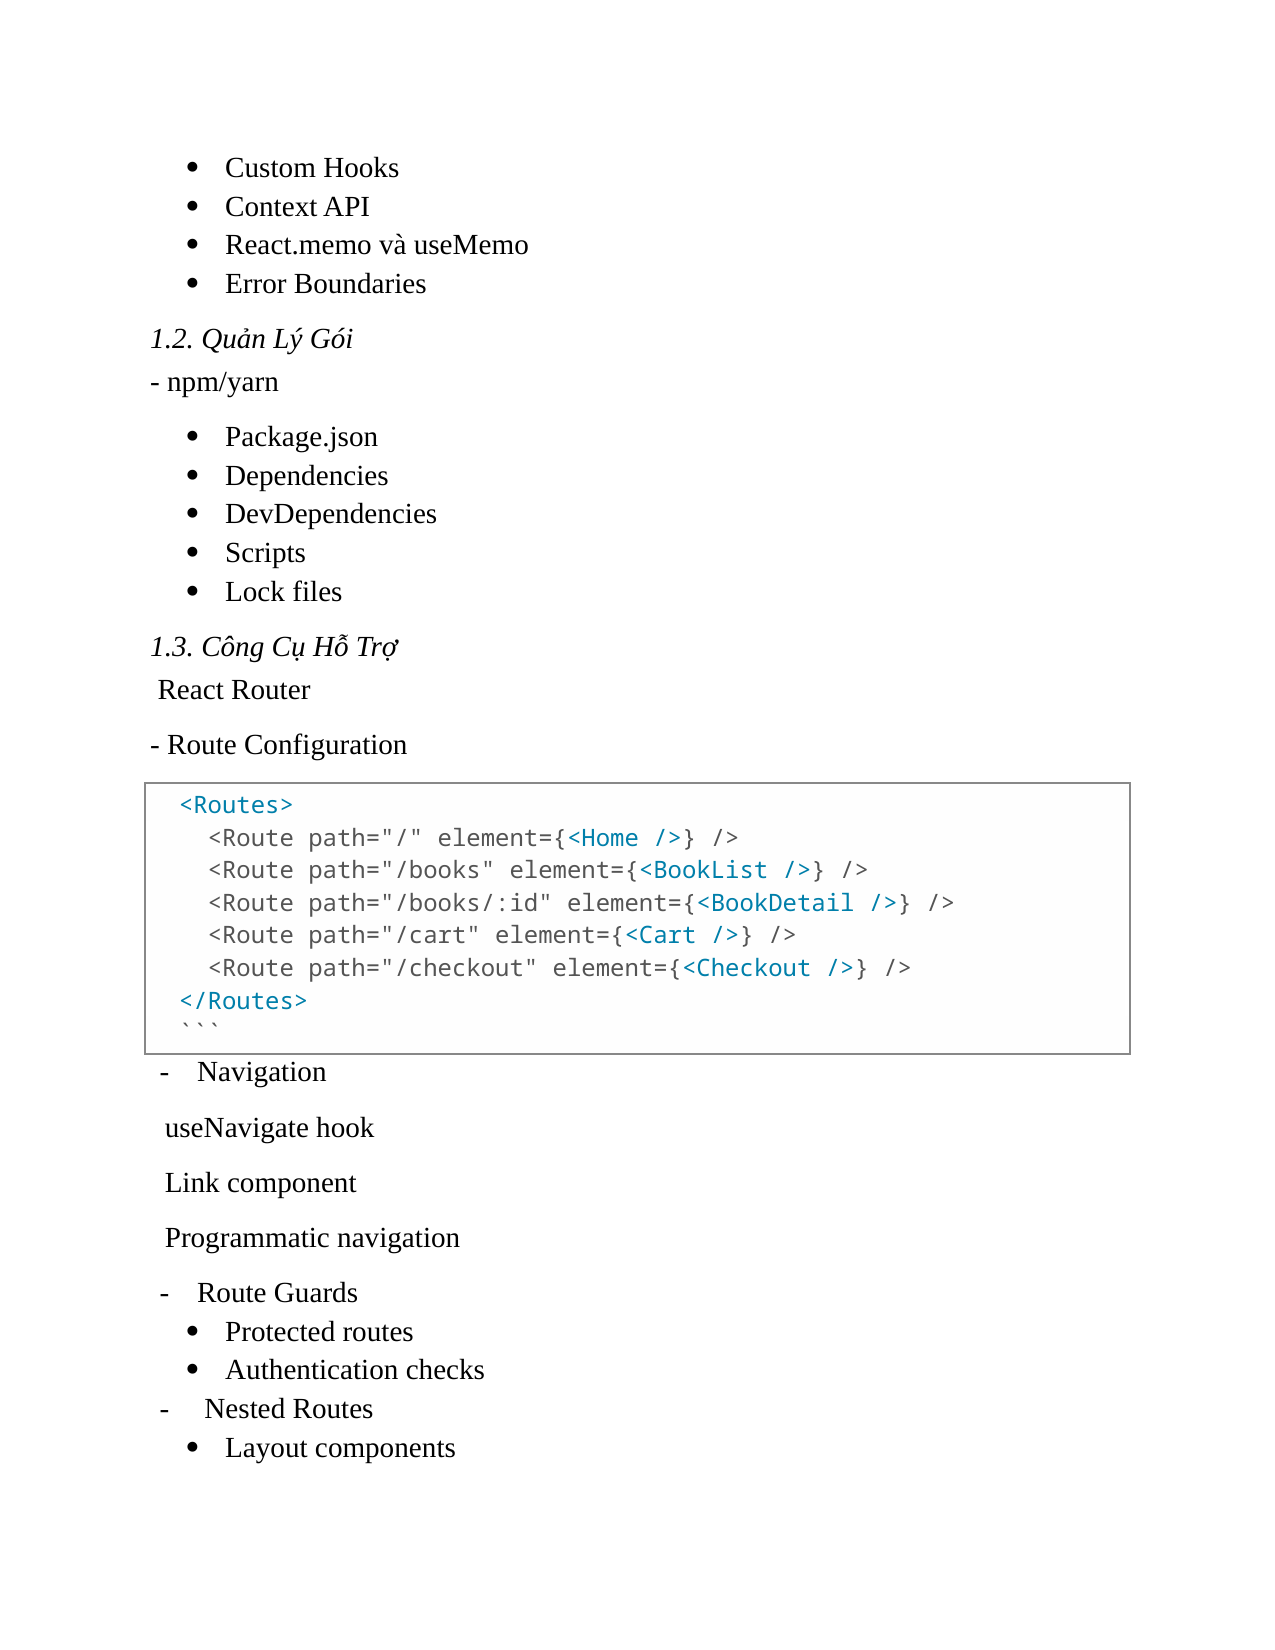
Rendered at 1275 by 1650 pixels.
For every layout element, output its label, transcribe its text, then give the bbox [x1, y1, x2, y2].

list Package.json [187, 419, 1125, 453]
text </Routes> [150, 983, 1125, 1010]
text Programmatic navigation [150, 1220, 1125, 1254]
list Nested Routes [159, 1391, 1125, 1425]
list Dependencies [187, 458, 1125, 491]
subtitle 1.2. Quản Lý Gói [150, 321, 1125, 355]
list Layout components [187, 1430, 1125, 1463]
text <Route path="/checkout" element={<Checkout />} /> [150, 951, 1125, 983]
text <Route path="/" element={<Home />} /> [150, 821, 1125, 853]
list Context API [187, 189, 1125, 222]
text <Route path="/cart" element={<Cart />} /> [150, 918, 1125, 951]
list React.memo và useMemo [187, 227, 1125, 261]
text <Route path="/books" element={<BookList />} /> [150, 853, 1125, 886]
list DevDependencies [187, 496, 1125, 530]
text <Routes> [146, 784, 1129, 821]
list Error Boundaries [187, 266, 1125, 299]
list Lock files [187, 574, 1125, 607]
list Authentication checks [187, 1352, 1125, 1386]
text <Route path="/books/:id" element={<BookDetail />} /> [150, 886, 1125, 918]
text - Route Configuration [150, 727, 1125, 761]
text ``` [146, 1010, 1129, 1053]
list Navigation [159, 1055, 1125, 1088]
text - npm/yarn [150, 364, 1125, 397]
list Protected routes [187, 1314, 1125, 1347]
list Scripts [187, 535, 1125, 569]
subtitle 1.3. Công Cụ Hỗ Trợ [150, 629, 1125, 663]
list Route Guards [159, 1275, 1125, 1309]
text useNavigate hook [150, 1110, 1125, 1143]
text Link component [150, 1165, 1125, 1198]
list Custom Hooks [187, 150, 1125, 184]
text React Router [150, 672, 1125, 705]
